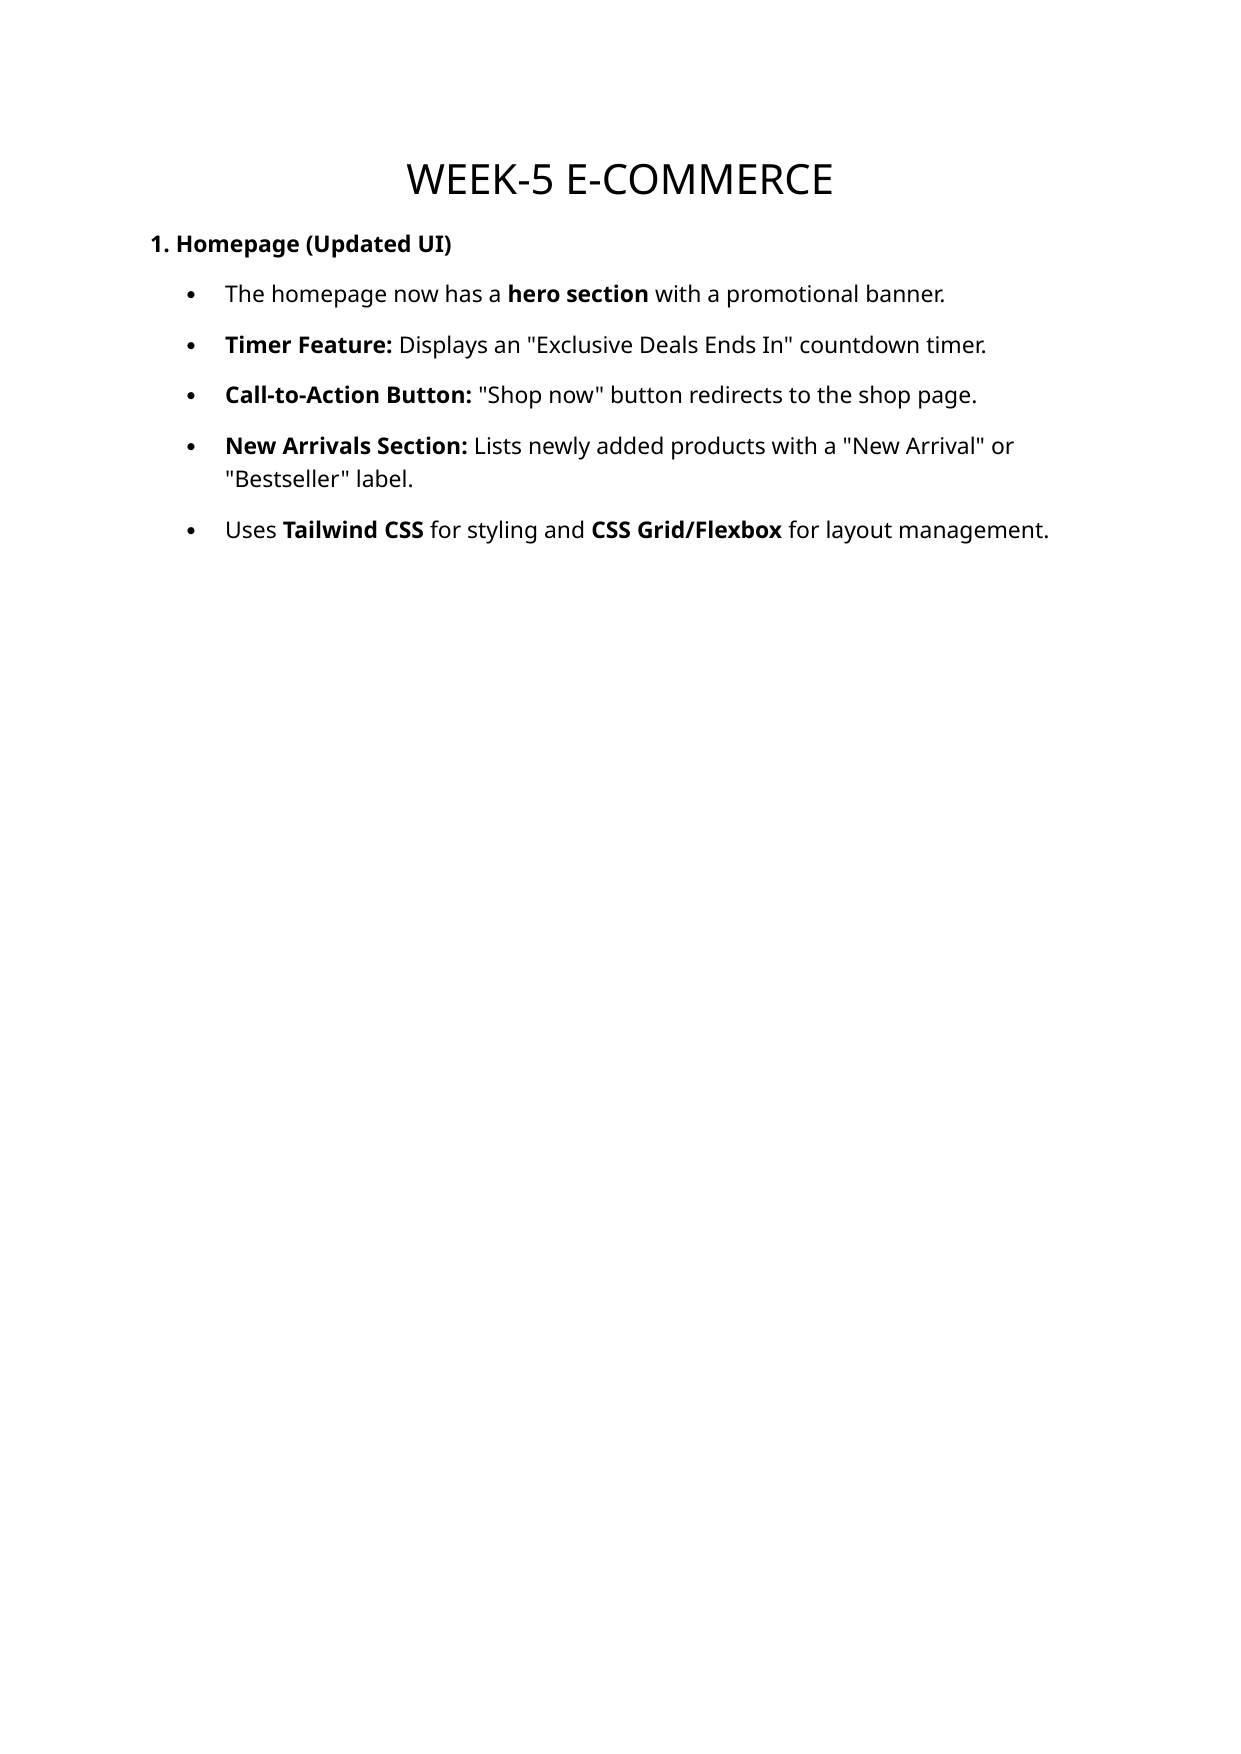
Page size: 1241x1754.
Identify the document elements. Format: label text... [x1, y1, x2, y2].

list The homepage now has a hero section with a promotional banner. [187, 278, 1090, 309]
list Timer Feature: Displays an "Exclusive Deals Ends In" countdown timer. [187, 329, 1090, 360]
list New Arrivals Section: Lists newly added products with a "New Arrival" or "Bestseller" label. [187, 429, 1090, 494]
text WEEK-5 E-COMMERCE [150, 150, 1090, 207]
text 1. Homepage (Updated UI) [150, 228, 1090, 259]
list Call-to-Action Button: "Shop now" button redirects to the shop page. [187, 379, 1090, 410]
list Uses Tailwind CSS for styling and CSS Grid/Flexbox for layout management. [187, 514, 1090, 545]
